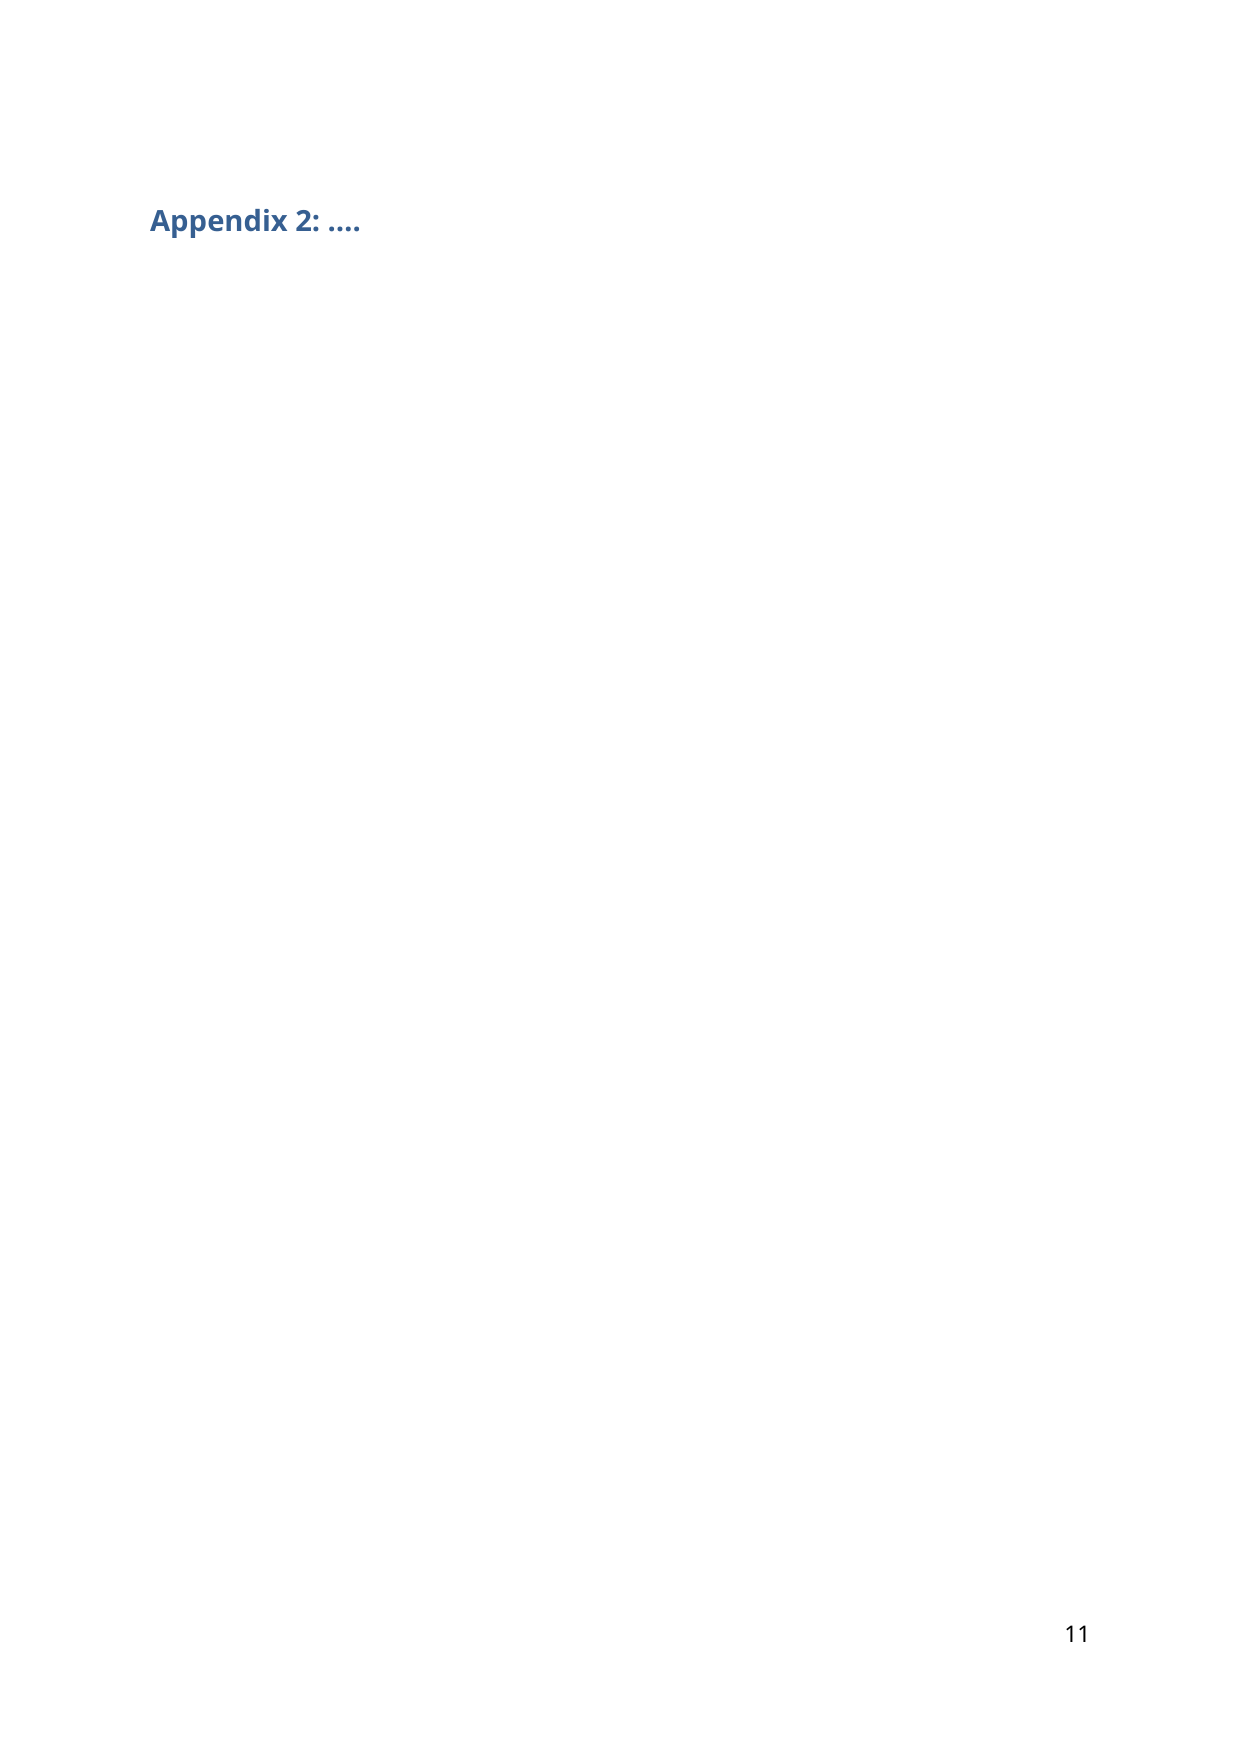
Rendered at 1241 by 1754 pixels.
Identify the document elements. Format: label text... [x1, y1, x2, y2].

subtitle Appendix 2: …. [150, 200, 1090, 240]
